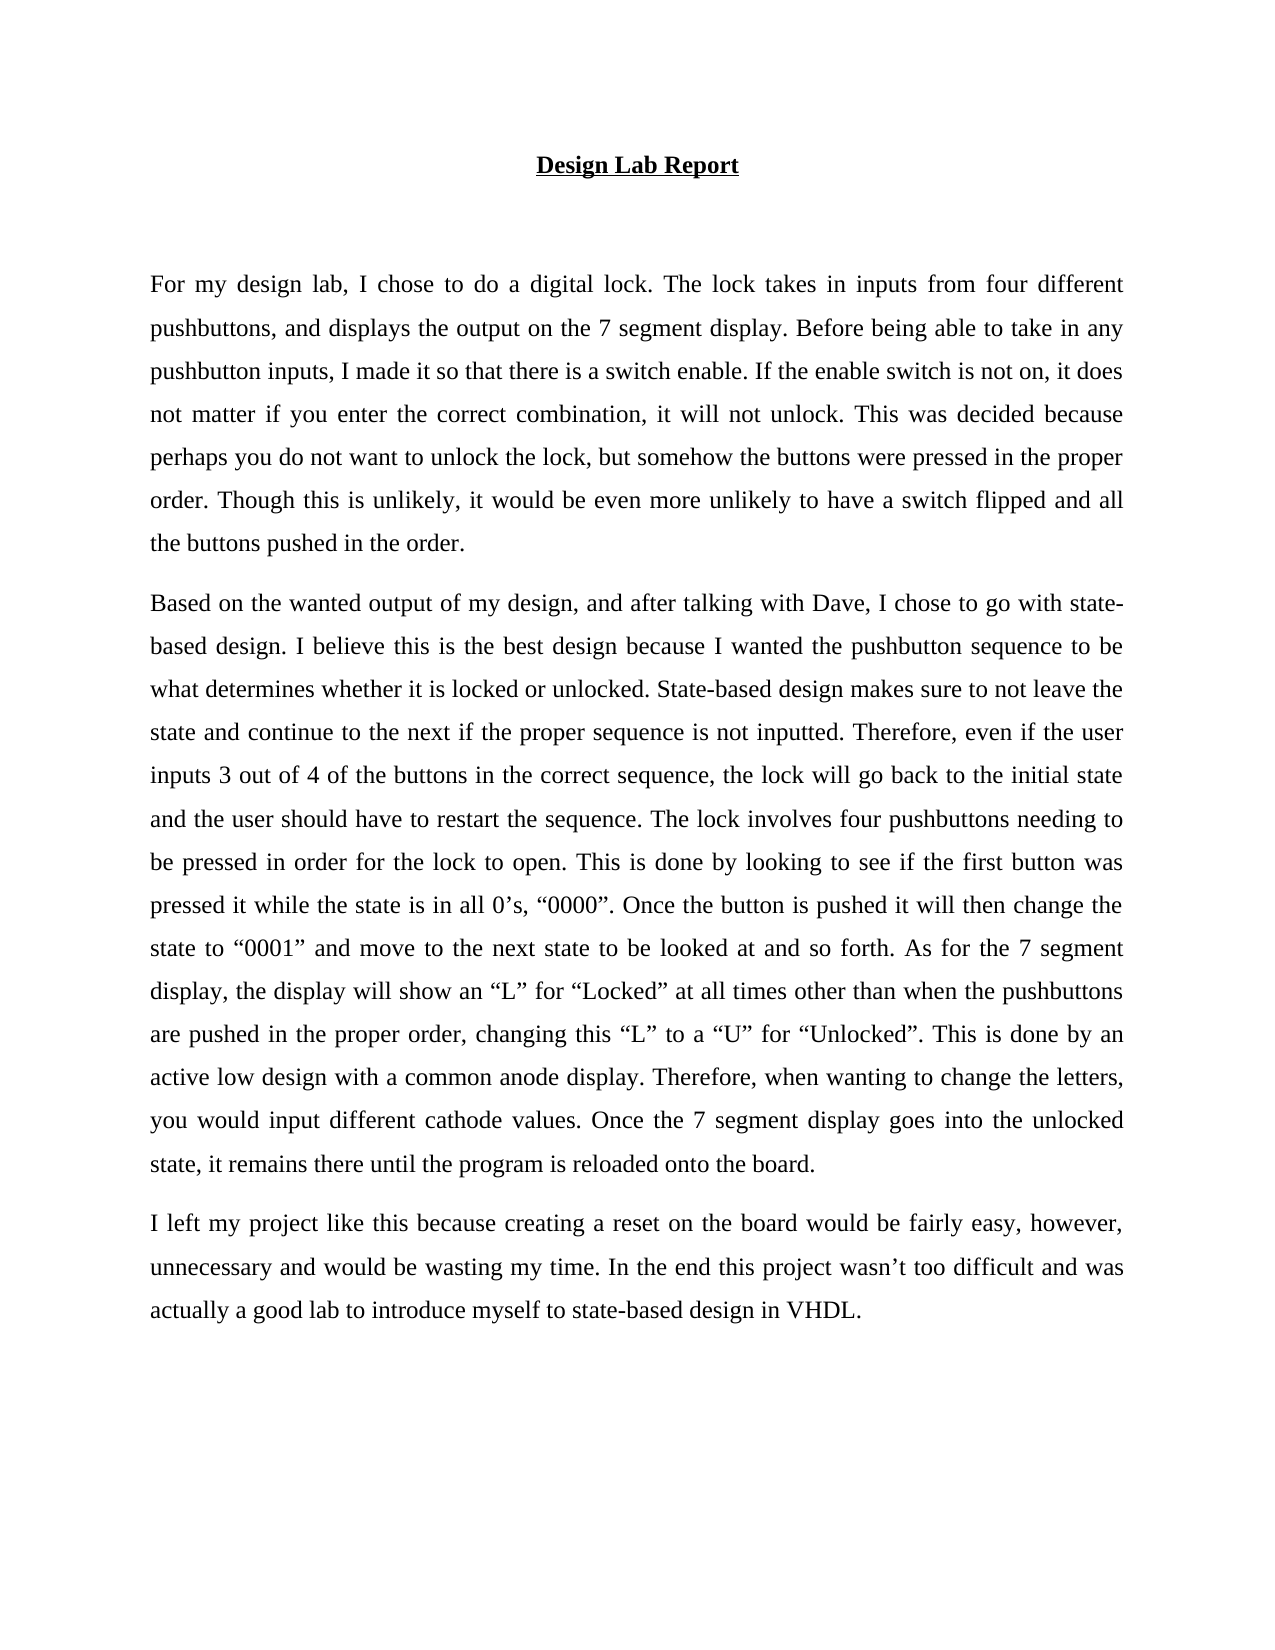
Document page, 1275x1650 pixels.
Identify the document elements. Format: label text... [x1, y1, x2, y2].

text Design Lab Report [150, 150, 1125, 179]
text For my design lab, I chose to do a digital lock. The lock takes in inputs from four different pushbuttons, and displays the output on the 7 segment display. Before being able to take in any pushbutton inputs, I made it so that there is a switch enable. If the enable switch is not on, it does not matter if you enter the correct combination, it will not unlock. This was decided because perhaps you do not want to unlock the lock, but somehow the buttons were pressed in the proper order. Though this is unlikely, it would be even more unlikely to have a switch flipped and all the buttons pushed in the order. [150, 269, 1125, 557]
text I left my project like this because creating a reset on the board would be fairly easy, however, unnecessary and would be wasting my time. In the end this project wasn’t too difficult and was actually a good lab to introduce myself to state-based design in VHDL. [150, 1208, 1125, 1323]
text Based on the wanted output of my design, and after talking with Dave, I chose to go with state-based design. I believe this is the best design because I wanted the pushbutton sequence to be what determines whether it is locked or unlocked. State-based design makes sure to not leave the state and continue to the next if the proper sequence is not inputted. Therefore, even if the user inputs 3 out of 4 of the buttons in the correct sequence, the lock will go back to the initial state and the user should have to restart the sequence. The lock involves four pushbuttons needing to be pressed in order for the lock to open. This is done by looking to see if the first button was pressed it while the state is in all 0’s, “0000”. Once the button is pushed it will then change the state to “0001” and move to the next state to be looked at and so forth. As for the 7 segment display, the display will show an “L” for “Locked” at all times other than when the pushbuttons are pushed in the proper order, changing this “L” to a “U” for “Unlocked”. This is done by an active low design with a common anode display. Therefore, when wanting to change the letters, you would input different cathode values. Once the 7 segment display goes into the unlocked state, it remains there until the program is reloaded onto the board. [150, 588, 1125, 1177]
